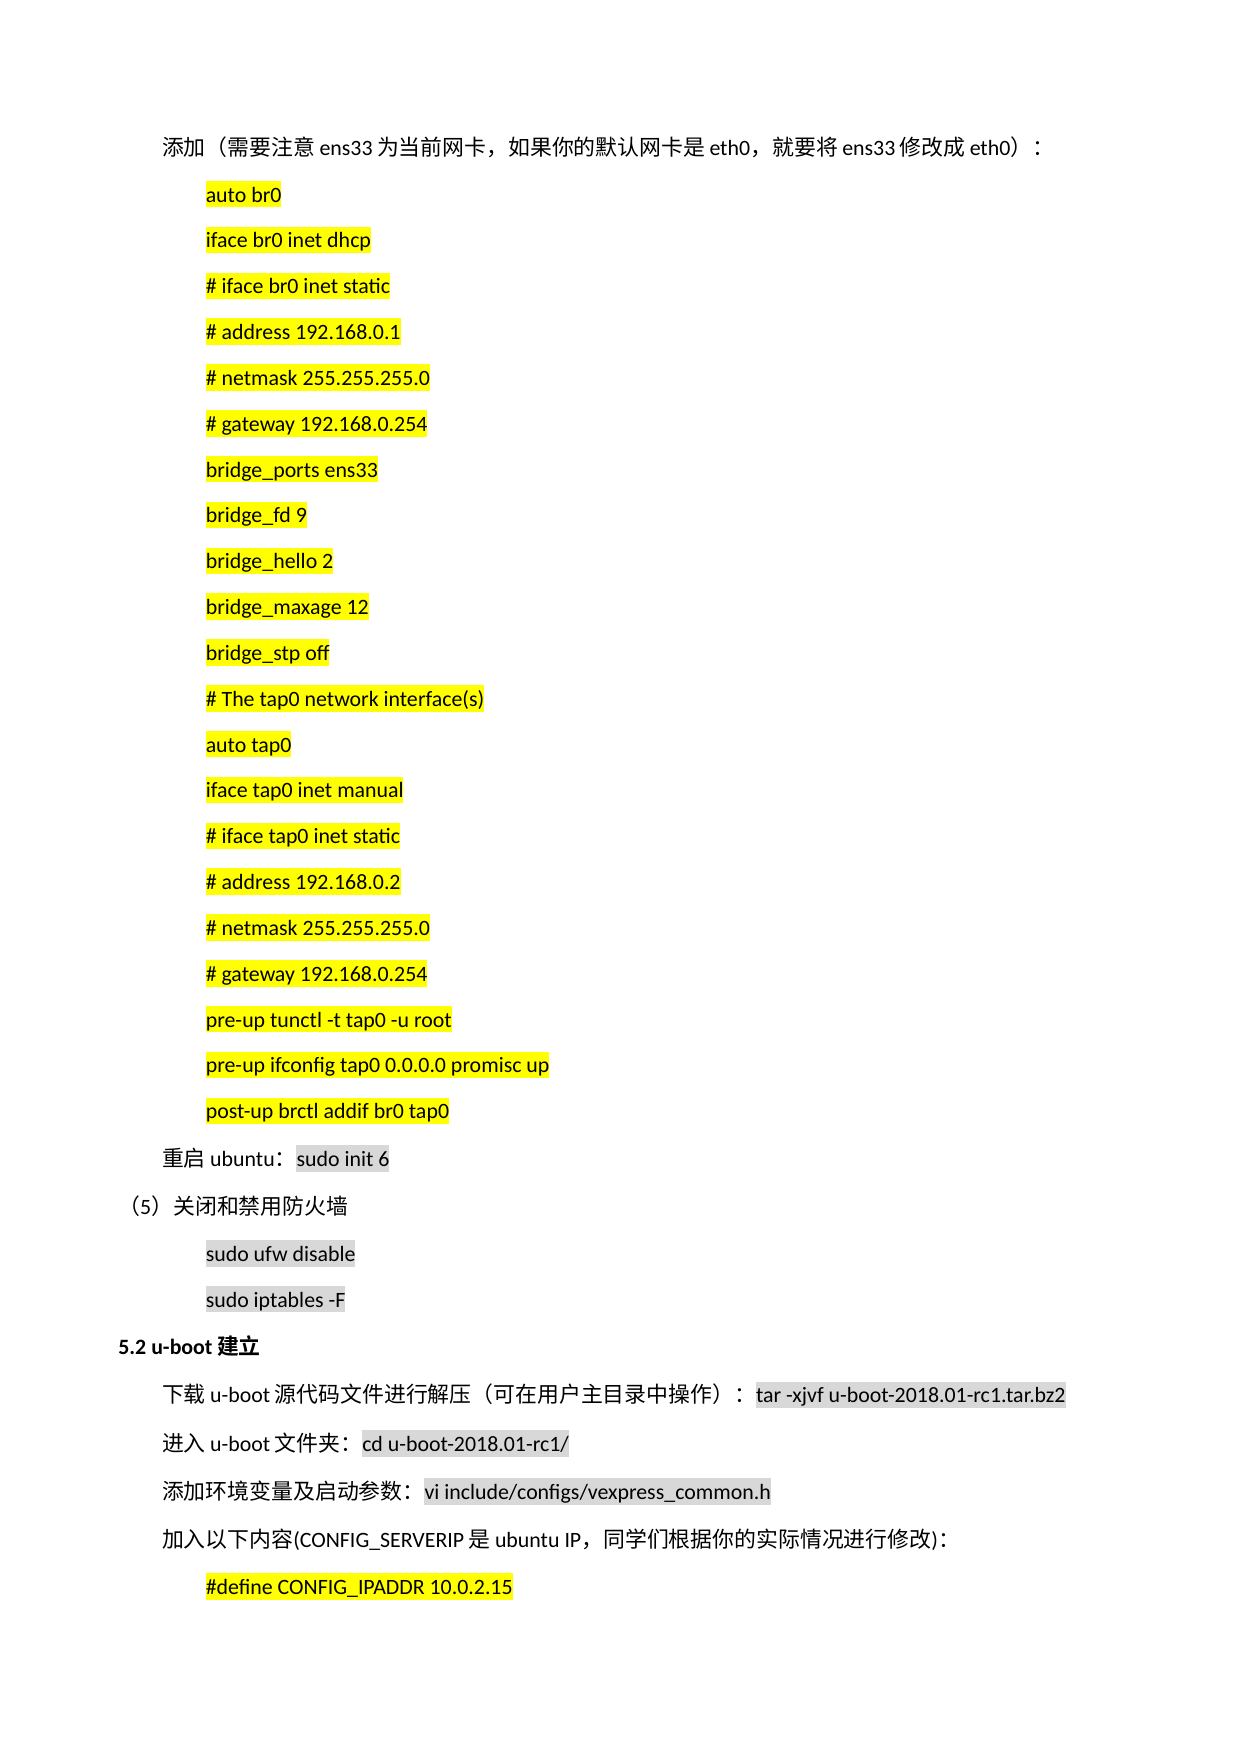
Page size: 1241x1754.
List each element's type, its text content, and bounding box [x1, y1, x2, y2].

text auto br0 [206, 178, 1122, 210]
text sudo ufw disable [206, 1237, 1122, 1269]
text 下载u-boot源代码文件进行解压（可在用户主目录中操作）：tar -xjvf u-boot-2018.01-rc1.tar.bz2 [118, 1377, 1122, 1409]
text # The tap0 network interface(s) [206, 682, 1122, 714]
text 5.2 u-boot建立 [118, 1329, 1122, 1361]
text 加入以下内容(CONFIG_SERVERIP是ubuntu IP，同学们根据你的实际情况进行修改)： [118, 1522, 1122, 1554]
text # address 192.168.0.2 [206, 865, 1122, 898]
text #define CONFIG_IPADDR 10.0.2.15 [206, 1570, 1122, 1603]
text # netmask 255.255.255.0 [206, 911, 1122, 944]
text # netmask 255.255.255.0 [206, 361, 1122, 394]
text # gateway 192.168.0.254 [206, 407, 1122, 439]
text bridge_ports ens33 [206, 453, 1122, 485]
text post-up brctl addif br0 tap0 [206, 1094, 1122, 1127]
text 进入u-boot文件夹：cd u-boot-2018.01-rc1/ [118, 1425, 1122, 1458]
text pre-up ifconfig tap0 0.0.0.0 promisc up [206, 1049, 1122, 1081]
text iface tap0 inet manual [206, 774, 1122, 806]
text pre-up tunctl -t tap0 -u root [206, 1003, 1122, 1035]
text auto tap0 [206, 728, 1122, 760]
text # address 192.168.0.1 [206, 315, 1122, 348]
text bridge_hello 2 [206, 544, 1122, 577]
text bridge_maxage 12 [206, 590, 1122, 623]
text 添加环境变量及启动参数：vi include/configs/vexpress_common.h [118, 1474, 1122, 1506]
text iface br0 inet dhcp [206, 224, 1122, 256]
text sudo iptables -F [206, 1283, 1122, 1315]
text 添加（需要注意ens33为当前网卡，如果你的默认网卡是eth0，就要将ens33修改成eth0）： [118, 129, 1122, 162]
text （5）关闭和禁用防火墙 [118, 1189, 1122, 1221]
text # iface br0 inet static [206, 269, 1122, 302]
text bridge_fd 9 [206, 499, 1122, 531]
text # iface tap0 inet static [206, 819, 1122, 852]
text # gateway 192.168.0.254 [206, 957, 1122, 989]
text 重启ubuntu：sudo init 6 [118, 1140, 1122, 1173]
text bridge_stp off [206, 636, 1122, 669]
